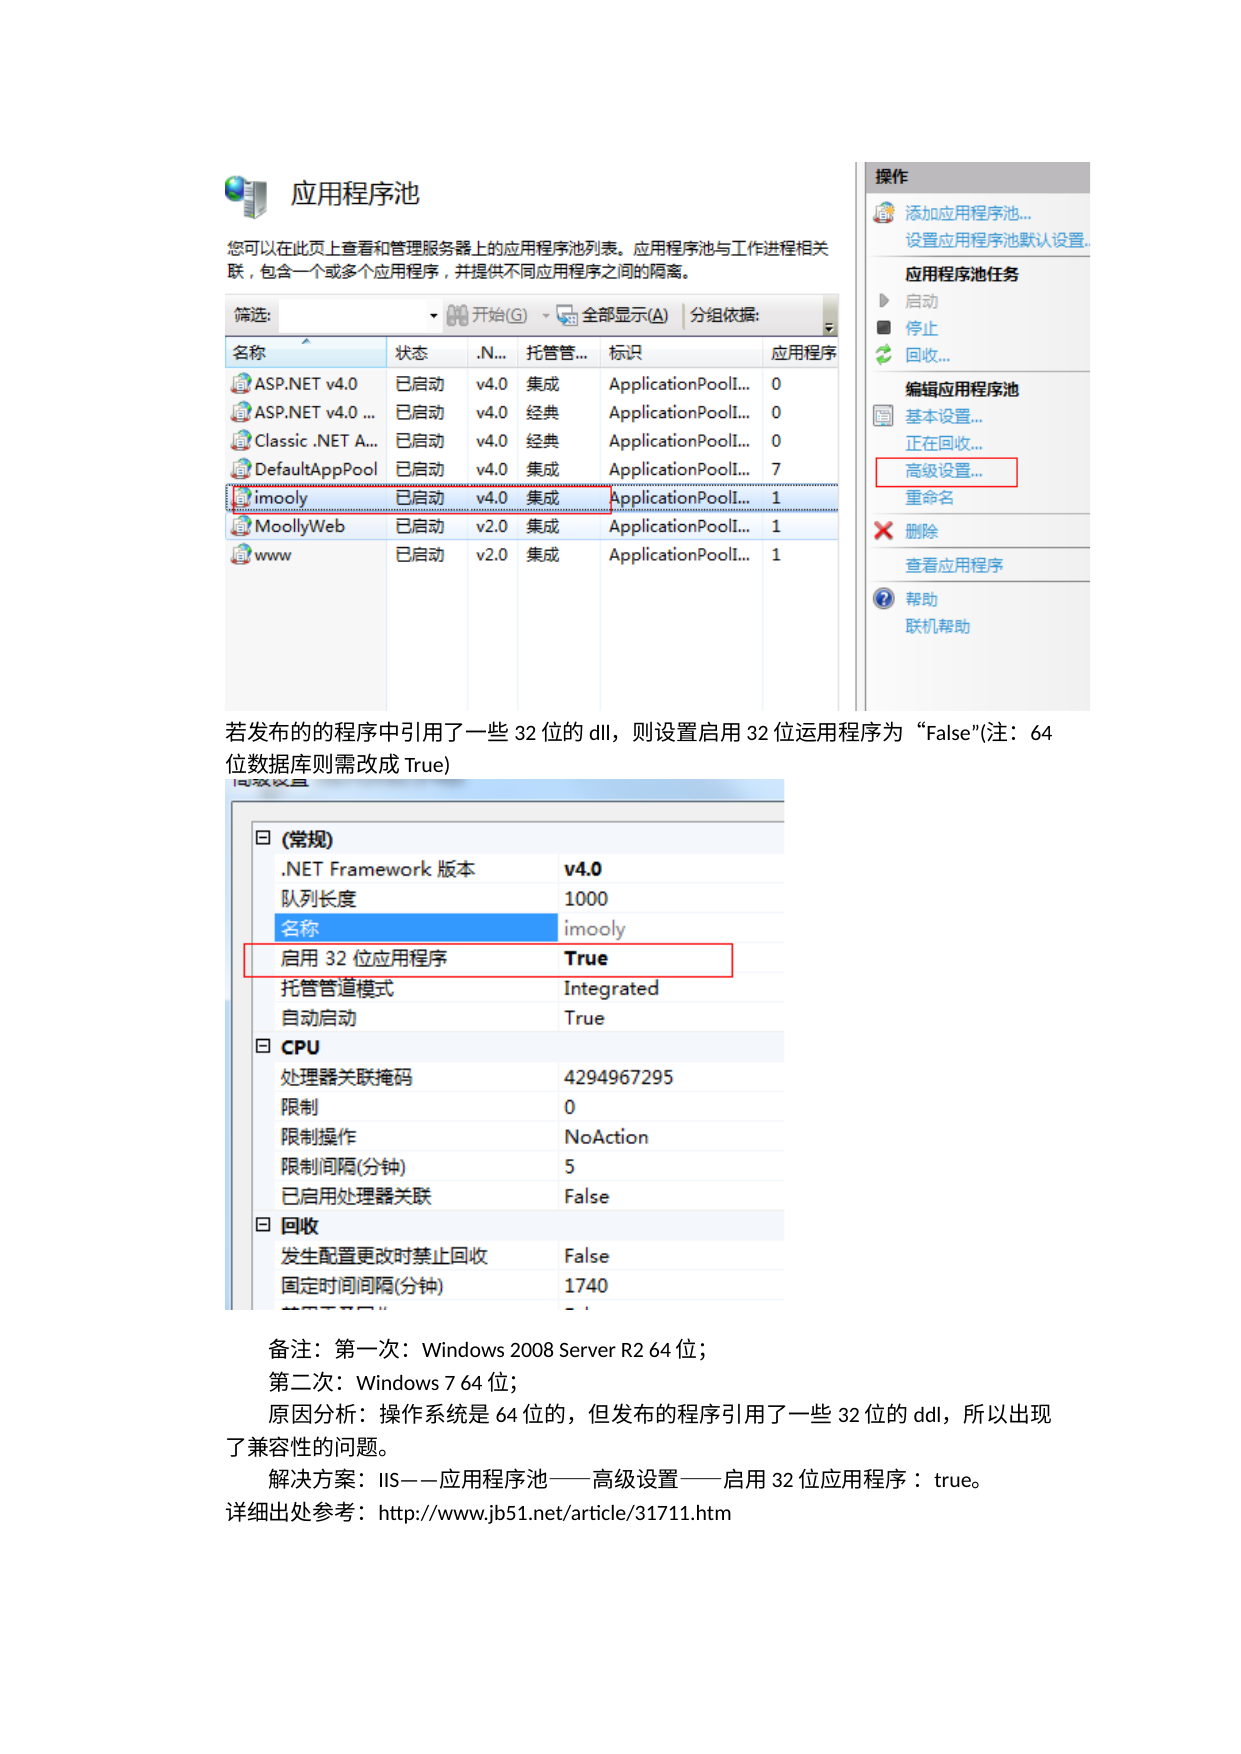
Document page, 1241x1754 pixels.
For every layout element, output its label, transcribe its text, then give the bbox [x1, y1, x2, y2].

list 若发布的的程序中引用了一些32位的dll，则设置启用32位运用程序为“False”(注：64位数据库则需改成True) [225, 714, 1053, 779]
picture [225, 162, 1091, 711]
list 备注：第一次：Windows 2008 Server R2 64位； [225, 1332, 1053, 1364]
list 第二次：Windows 7 64位； [225, 1364, 1053, 1397]
list 原因分析：操作系统是64位的，但发布的程序引用了一些32位的ddl，所以出现了兼容性的问题。 [225, 1397, 1053, 1462]
list 解决方案：IIS——应用程序池——高级设置——启用32位应用程序 ：true。 [225, 1462, 1053, 1494]
picture [225, 779, 785, 1310]
list 详细出处参考：http://www.jb51.net/article/31711.htm [225, 1494, 1053, 1527]
